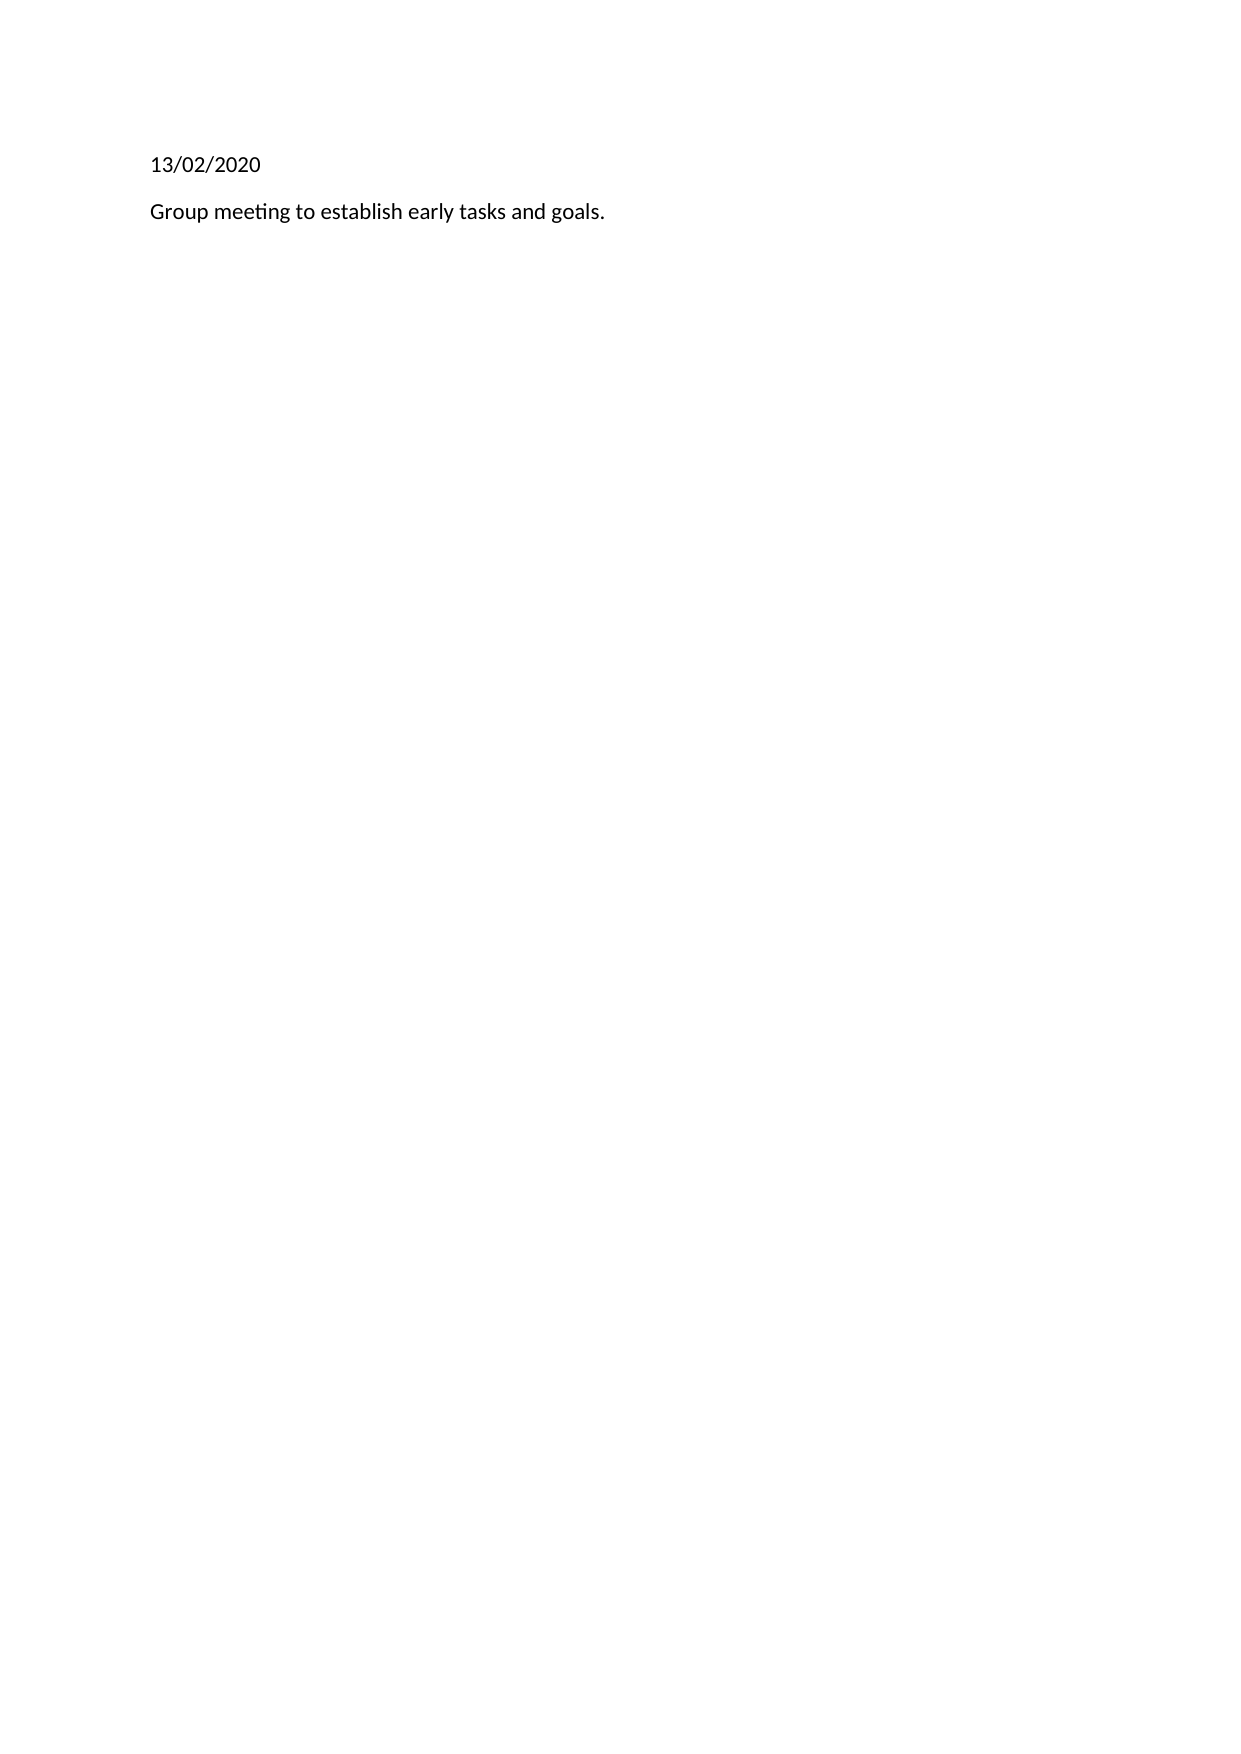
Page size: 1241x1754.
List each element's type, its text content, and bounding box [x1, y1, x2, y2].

text Group meeting to establish early tasks and goals. [150, 197, 1090, 225]
text 13/02/2020 [150, 150, 1090, 178]
